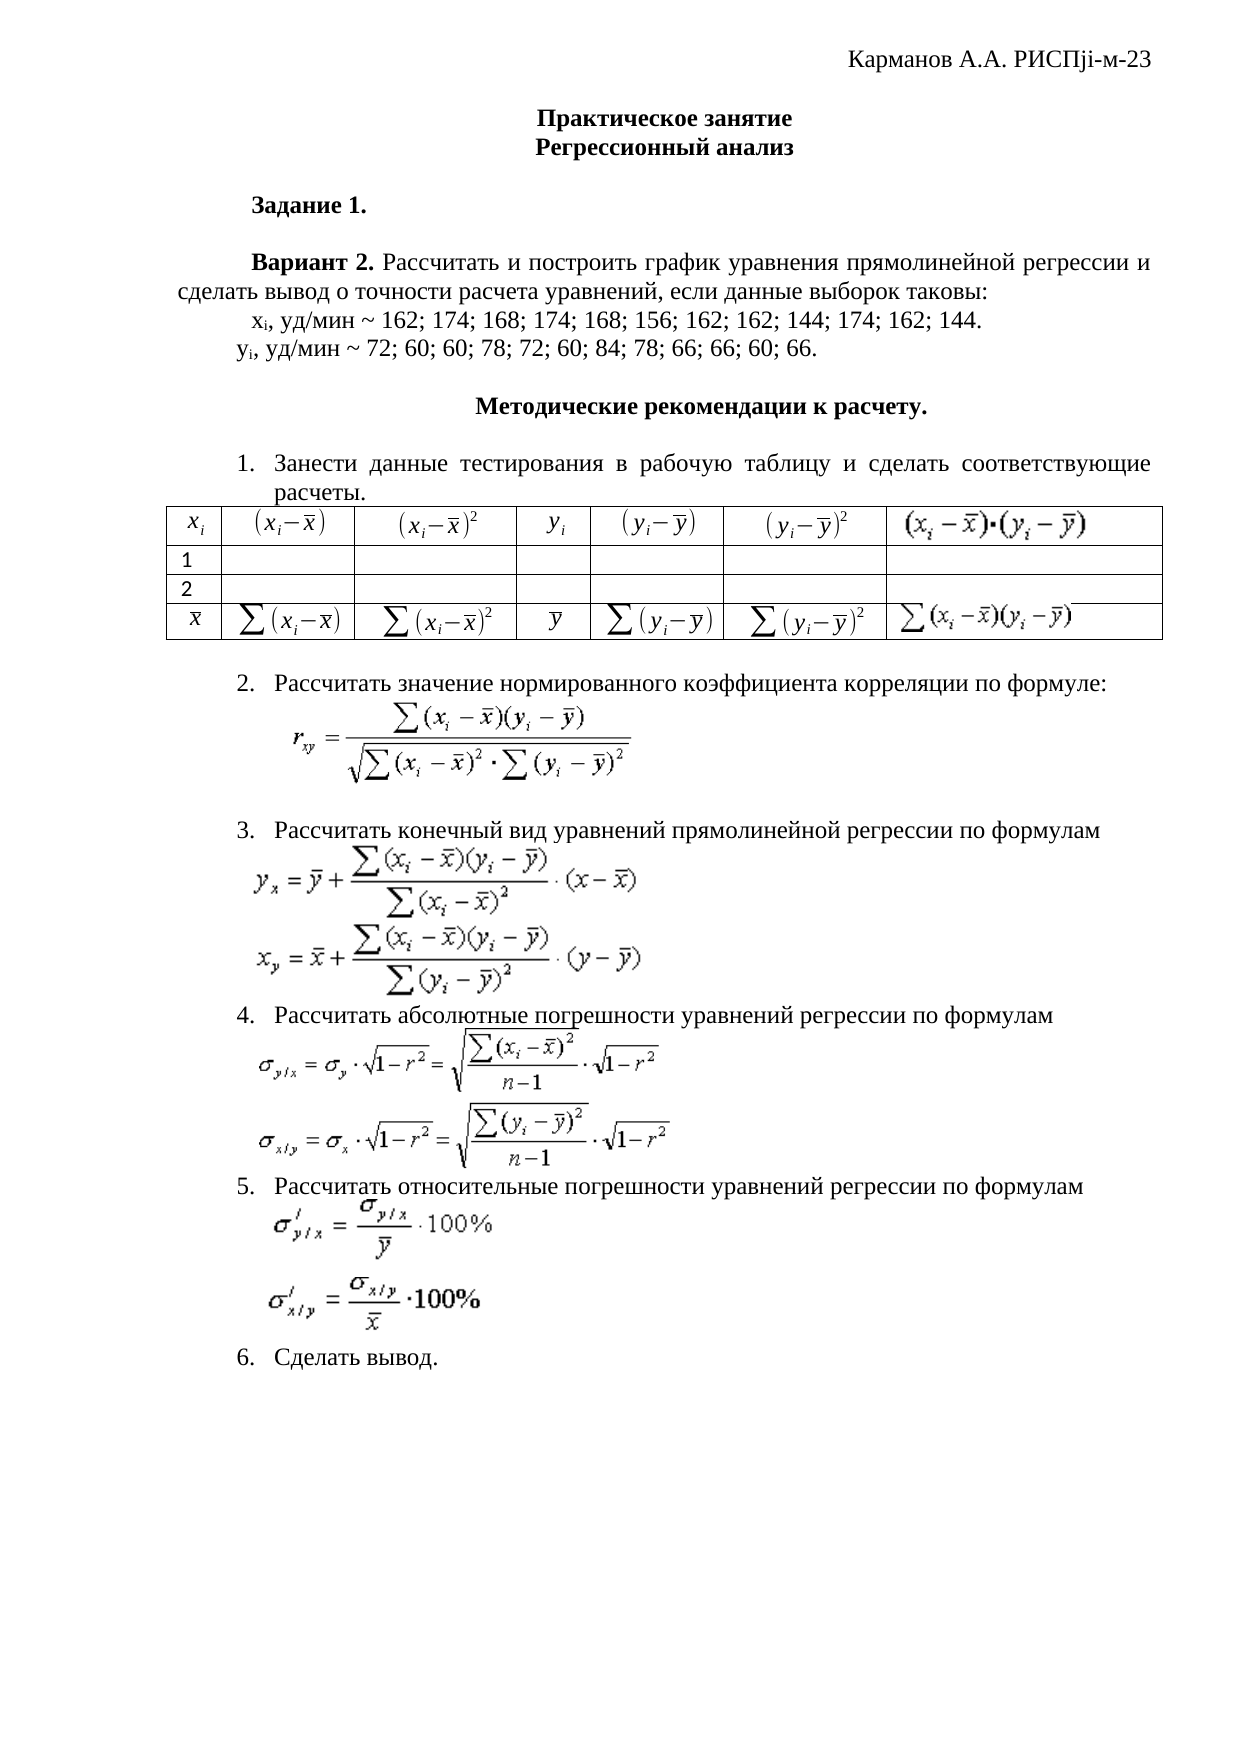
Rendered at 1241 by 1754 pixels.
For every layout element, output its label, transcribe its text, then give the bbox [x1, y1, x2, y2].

table_cell 2 [167, 575, 221, 603]
picture [259, 1028, 675, 1171]
table_cell [355, 546, 516, 573]
table_cell [517, 604, 590, 638]
picture [900, 507, 1090, 545]
table_cell [517, 575, 590, 603]
table_cell [887, 546, 1162, 573]
list Рассчитать конечный вид уравнений прямолинейной регрессии по формулам [236, 815, 1152, 844]
list Сделать вывод. [236, 1342, 1152, 1371]
table_cell [724, 575, 886, 603]
picture [251, 843, 645, 1000]
text Вариант 2. Рассчитать и построить график уравнения прямолинейной регрессии и сделать вывод о точности расчета уравнений, если данные выборок таковы: [177, 247, 1152, 305]
table_cell [591, 546, 723, 573]
table_cell [887, 604, 1162, 638]
table_header [887, 507, 900, 544]
list Рассчитать относительные погрешности уравнений регрессии по формулам [236, 1171, 1152, 1199]
table_cell 1 [167, 546, 221, 573]
table_cell [591, 575, 723, 603]
table_cell [167, 604, 221, 638]
text Регрессионный анализ [177, 132, 1152, 161]
list Рассчитать значение нормированного коэффициента корреляции по формуле: [236, 668, 1152, 697]
table_header [591, 507, 723, 544]
table_cell [591, 604, 723, 638]
table_cell [222, 575, 354, 603]
picture [251, 1199, 508, 1264]
list Занести данные тестирования в рабочую таблицу и сделать соответствующие расчеты. [236, 448, 1152, 506]
table_header [1090, 507, 1162, 544]
table_cell [724, 546, 886, 573]
table_header [355, 507, 516, 544]
table_header [222, 507, 354, 544]
picture [251, 1277, 489, 1342]
text xi, уд/мин ~ 162; 174; 168; 174; 168; 156; 162; 162; 144; 174; 162; 144. [177, 305, 1152, 333]
text Задание 1. [177, 190, 1152, 218]
text Практическое занятие [177, 103, 1152, 132]
picture [900, 603, 1071, 632]
table_header [517, 507, 590, 544]
table_cell [355, 575, 516, 603]
table_cell [222, 546, 354, 573]
table_cell [887, 575, 1162, 603]
text yi, уд/мин ~ 72; 60; 60; 78; 72; 60; 84; 78; 66; 66; 60; 66. [177, 333, 1152, 362]
text Методические рекомендации к расчету. [177, 391, 1152, 420]
table_cell [355, 604, 516, 638]
table_header [167, 507, 221, 544]
table_header [724, 507, 886, 544]
table_cell [222, 604, 354, 638]
picture [288, 697, 659, 787]
table_cell [724, 604, 886, 638]
list Рассчитать абсолютные погрешности уравнений регрессии по формулам [236, 1000, 1152, 1029]
table_cell [517, 546, 590, 573]
